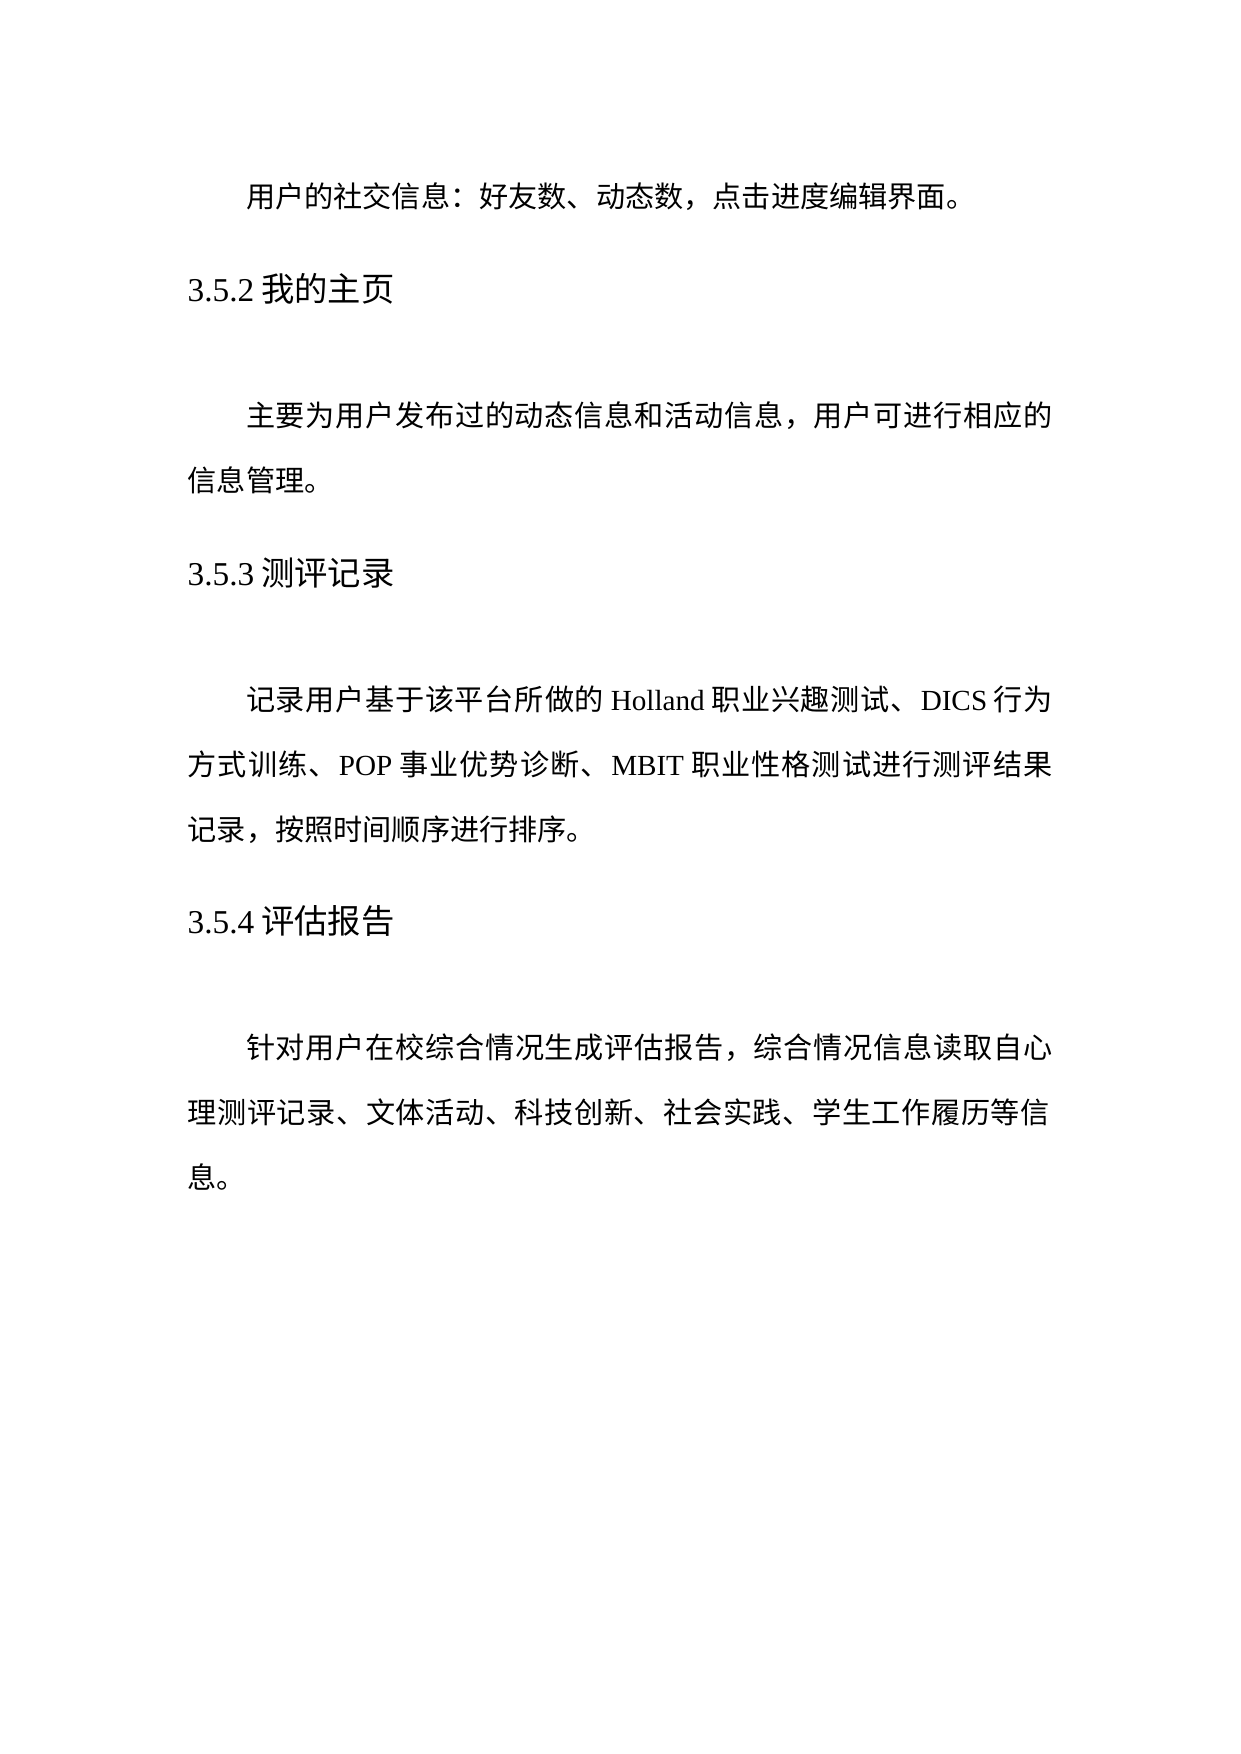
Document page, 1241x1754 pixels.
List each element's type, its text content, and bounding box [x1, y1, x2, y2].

text 针对用户在校综合情况生成评估报告，综合情况信息读取自心理测评记录、文体活动、科技创新、社会实践、学生工作履历等信息。 [187, 1013, 1053, 1208]
text 记录用户基于该平台所做的Holland职业兴趣测试、DICS行为方式训练、POP事业优势诊断、MBIT职业性格测试进行测评结果记录，按照时间顺序进行排序。 [187, 665, 1053, 860]
text 主要为用户发布过的动态信息和活动信息，用户可进行相应的信息管理。 [187, 381, 1053, 511]
subtitle 3.5.3测评记录 [187, 538, 1053, 603]
subtitle 3.5.4评估报告 [187, 887, 1053, 952]
text 用户的社交信息：好友数、动态数，点击进度编辑界面。 [187, 162, 1053, 227]
subtitle 3.5.2我的主页 [187, 254, 1053, 319]
